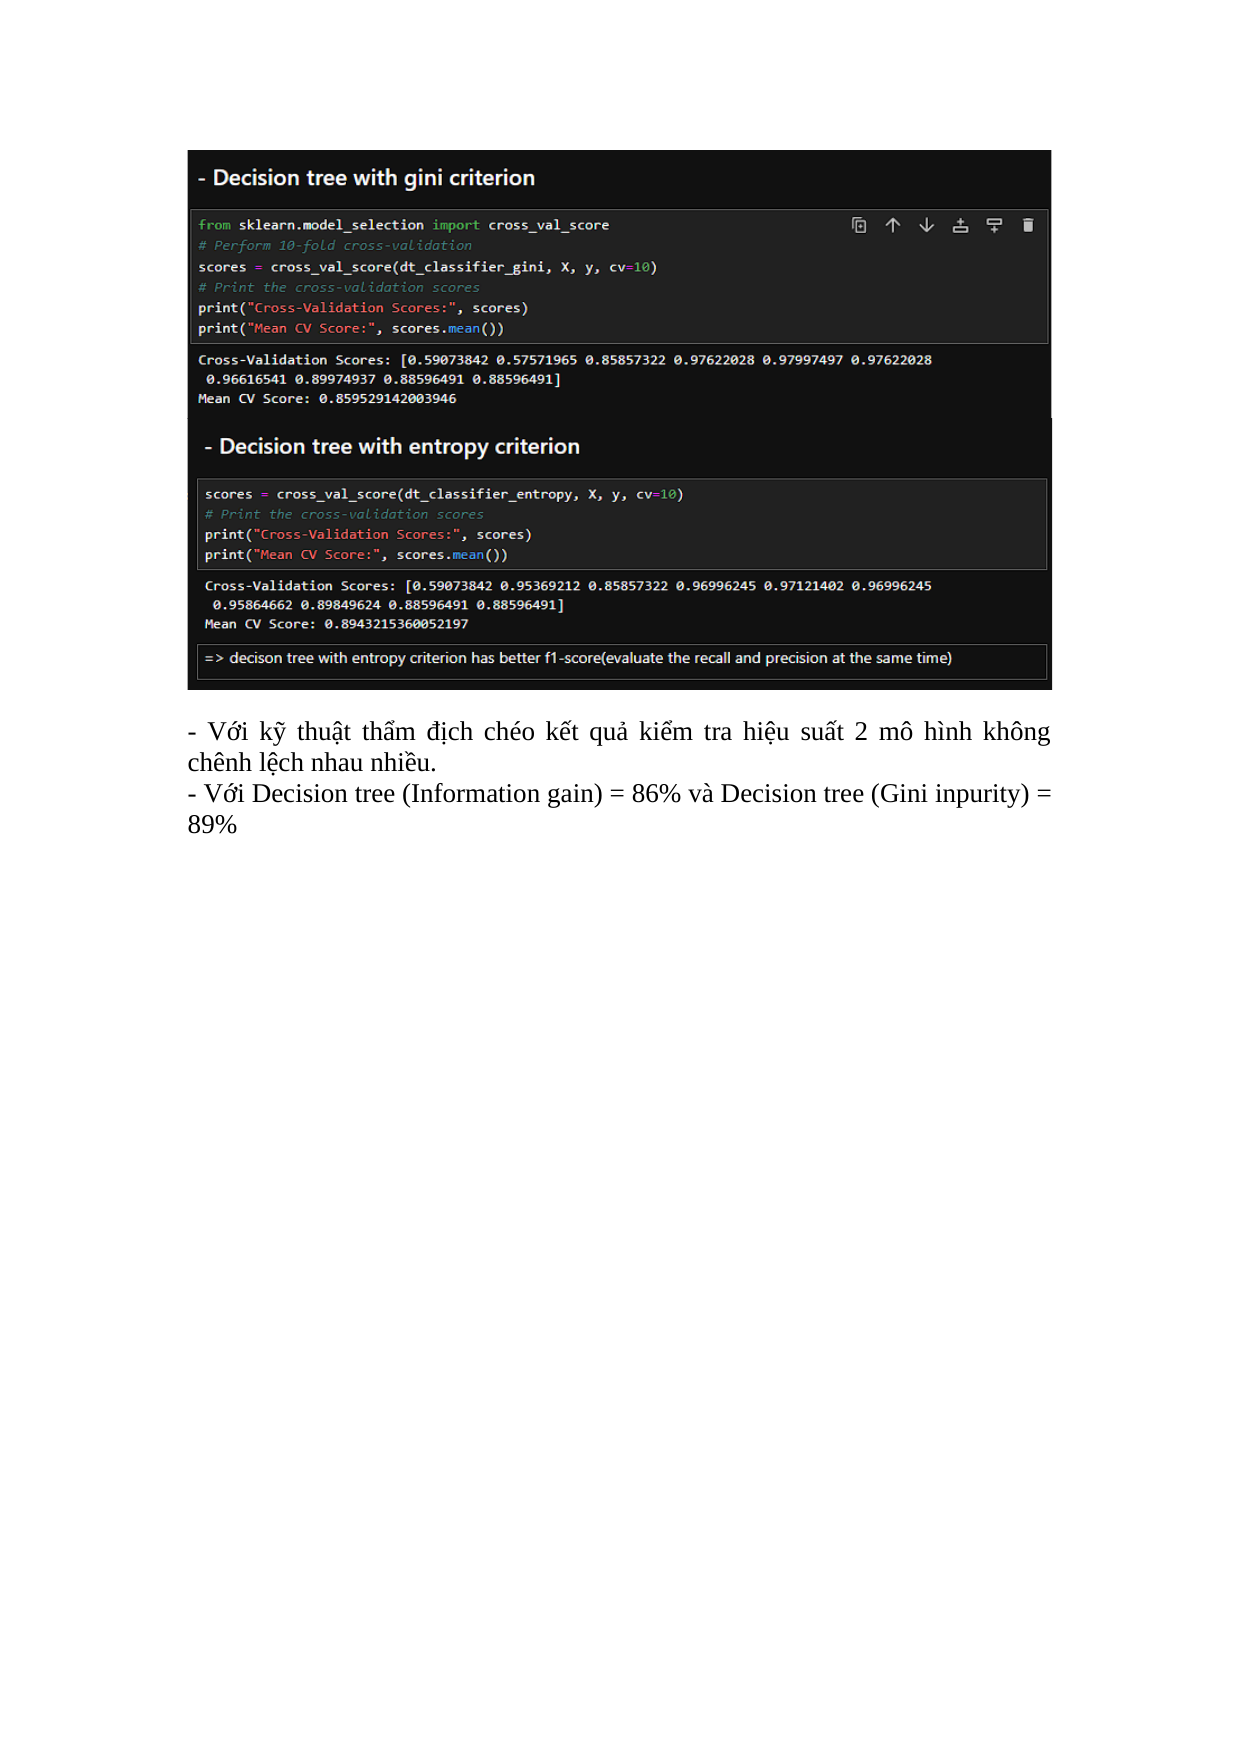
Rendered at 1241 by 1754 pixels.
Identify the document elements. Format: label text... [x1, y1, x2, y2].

list - Với Decision tree (Information gain) = 86% và Decision tree (Gini inpurity) = 89% [187, 777, 1053, 839]
picture [187, 150, 1053, 690]
list - Với kỹ thuật thẩm địch chéo kết quả kiểm tra hiệu suất 2 mô hình không chênh lệch nhau nhiều. [187, 715, 1053, 777]
